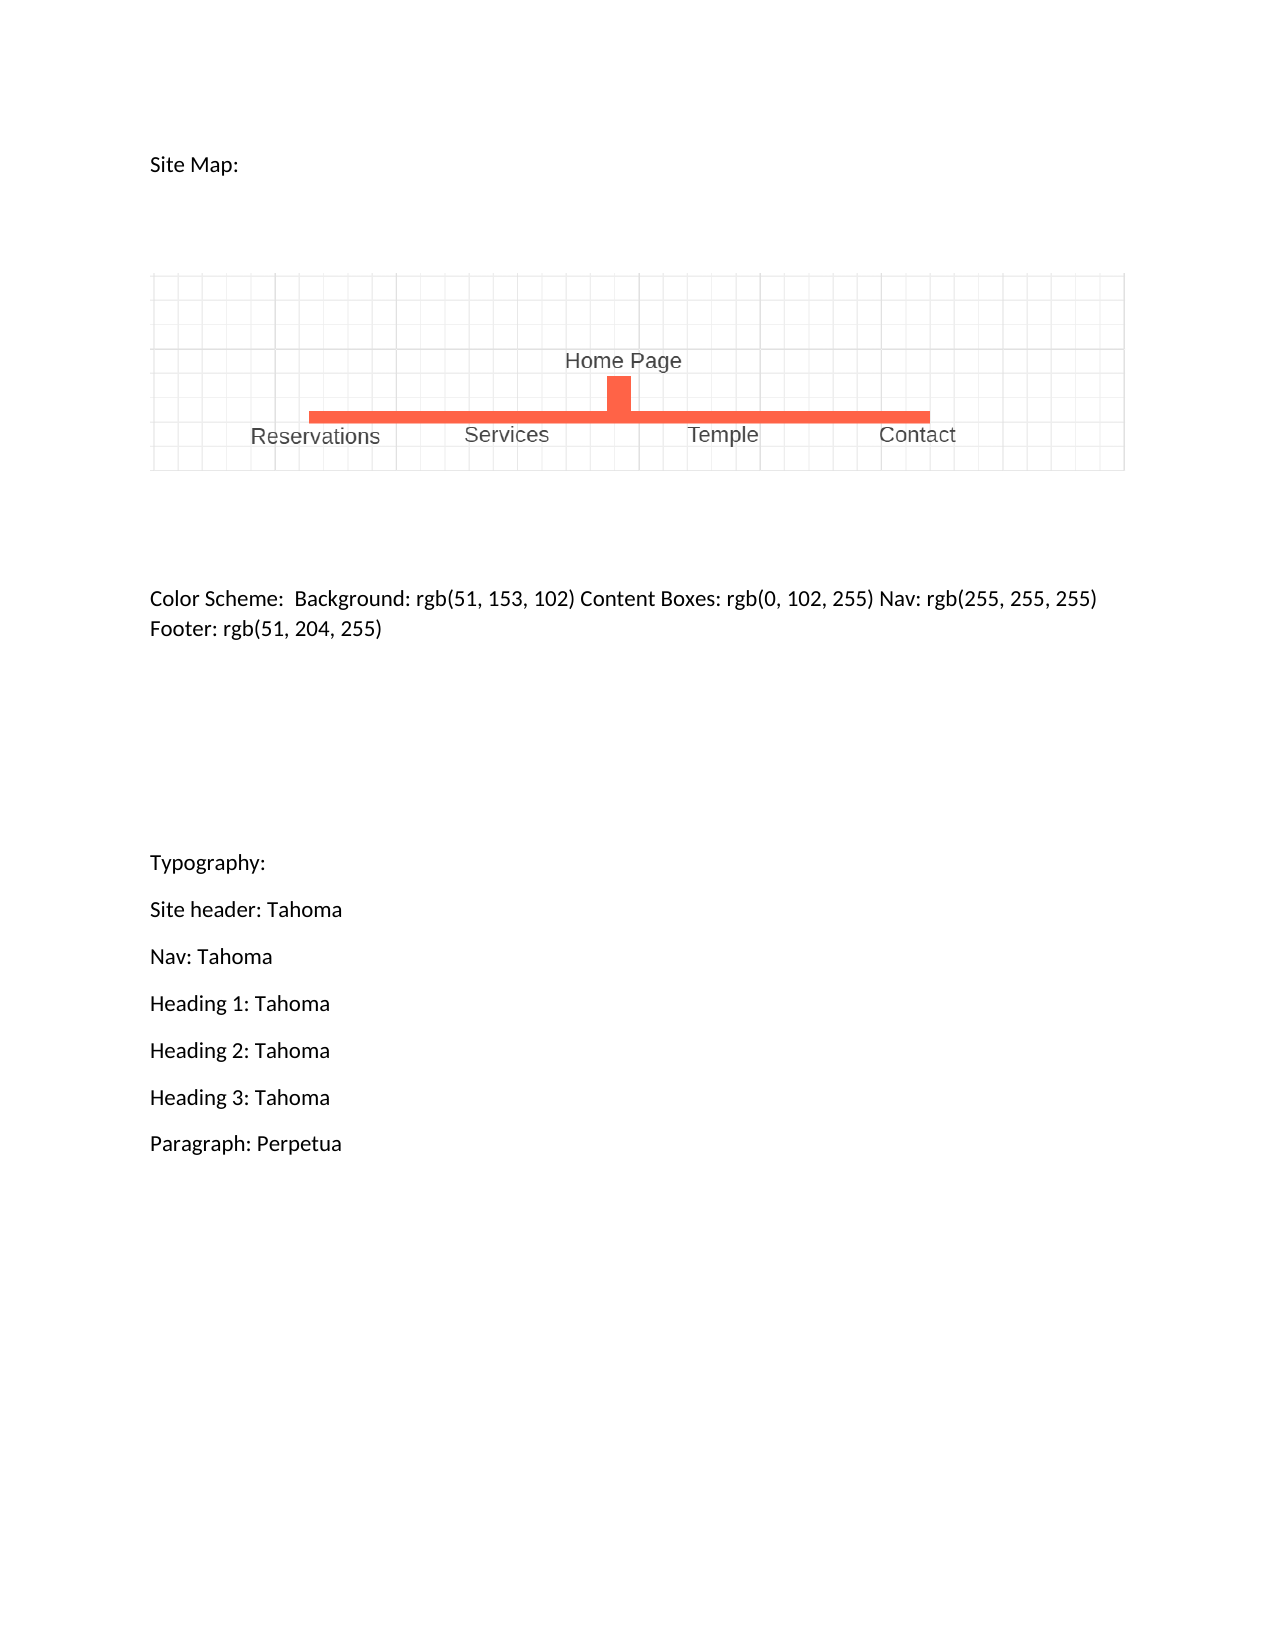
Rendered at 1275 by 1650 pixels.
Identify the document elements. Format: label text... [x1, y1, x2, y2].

picture [150, 273, 1125, 471]
text Site Map: [150, 150, 1125, 178]
text Paragraph: Perpetua [150, 1129, 1125, 1157]
text Heading 3: Tahoma [150, 1083, 1125, 1111]
text Nav: Tahoma [150, 942, 1125, 970]
text Heading 2: Tahoma [150, 1036, 1125, 1064]
text Color Scheme: Background: rgb(51, 153, 102) Content Boxes: rgb(0, 102, 255) Nav: rgb(255, 255, 255) Footer: rgb(51, 204, 255) [150, 584, 1125, 642]
text Heading 1: Tahoma [150, 989, 1125, 1017]
text Typography: [150, 848, 1125, 876]
text Site header: Tahoma [150, 895, 1125, 923]
